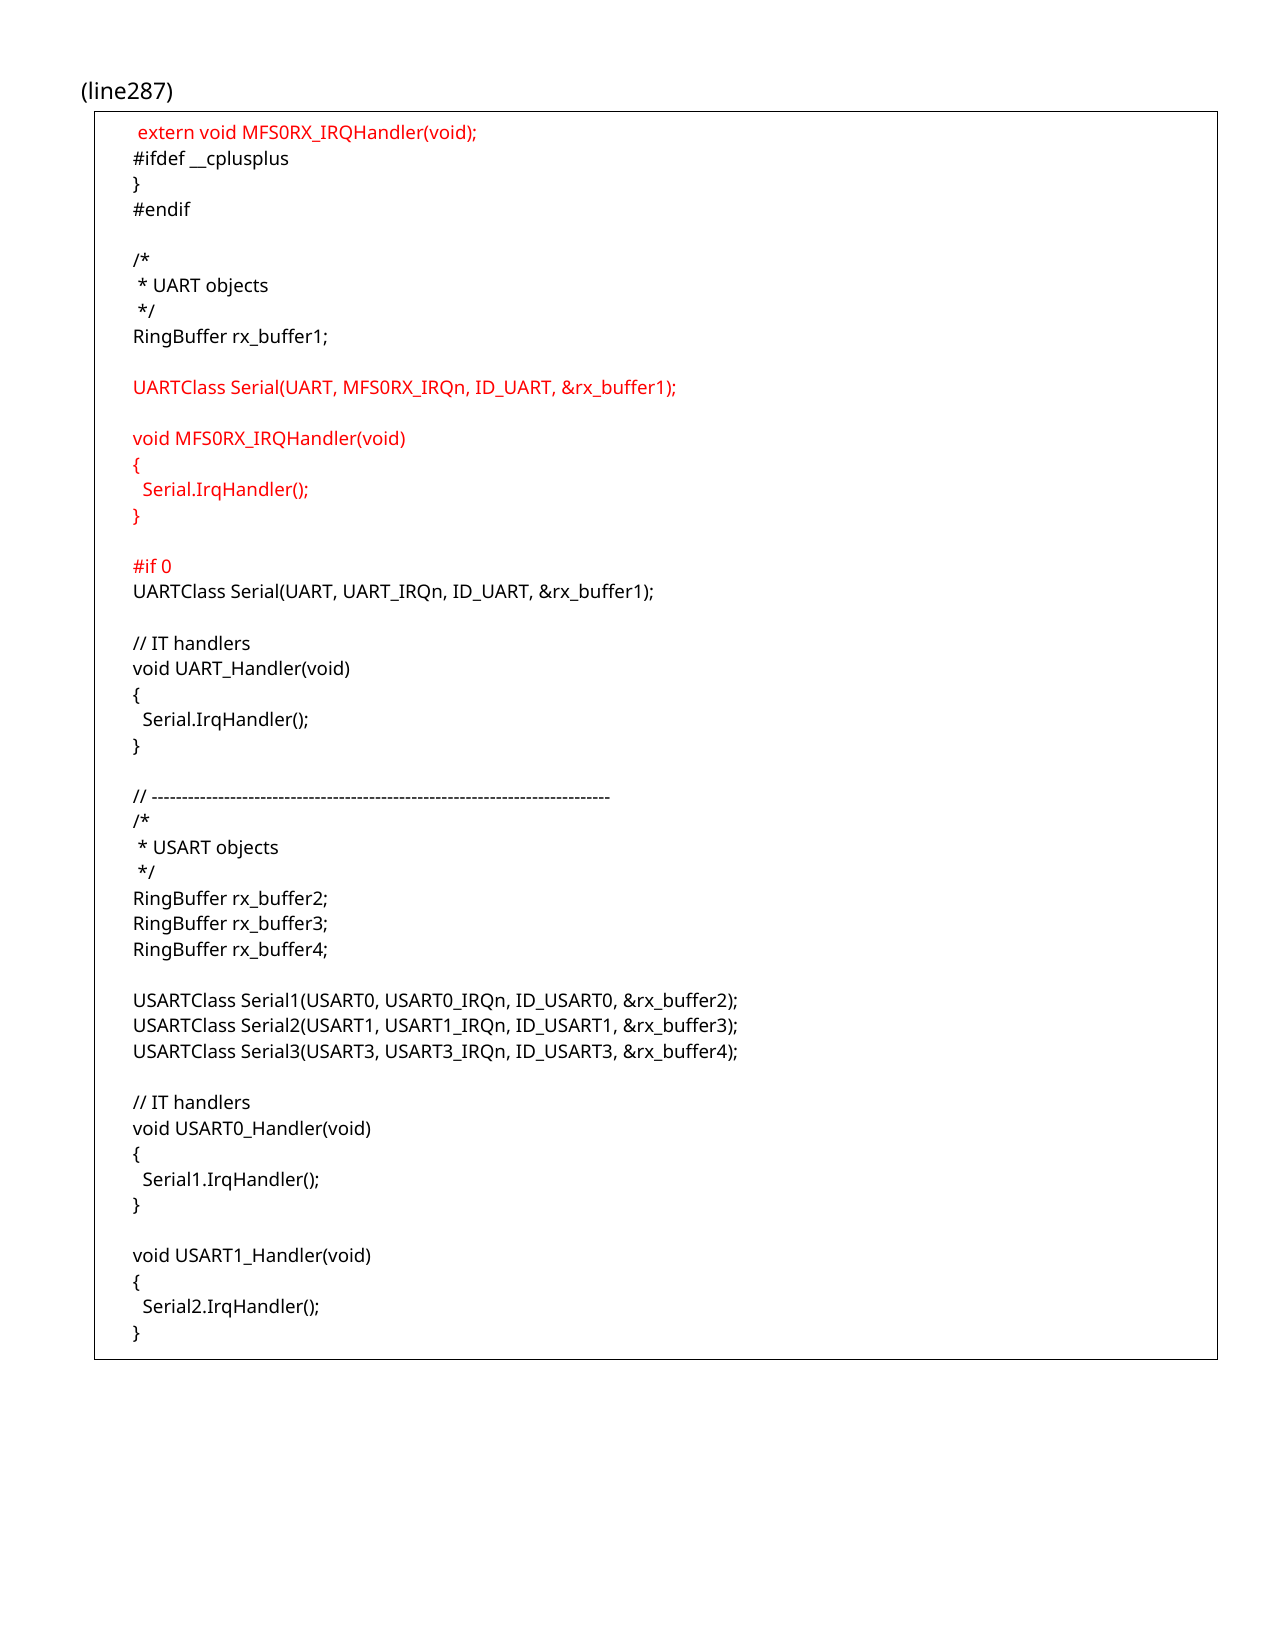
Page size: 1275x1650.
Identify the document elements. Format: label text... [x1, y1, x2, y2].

text (line287) [75, 75, 1200, 1360]
